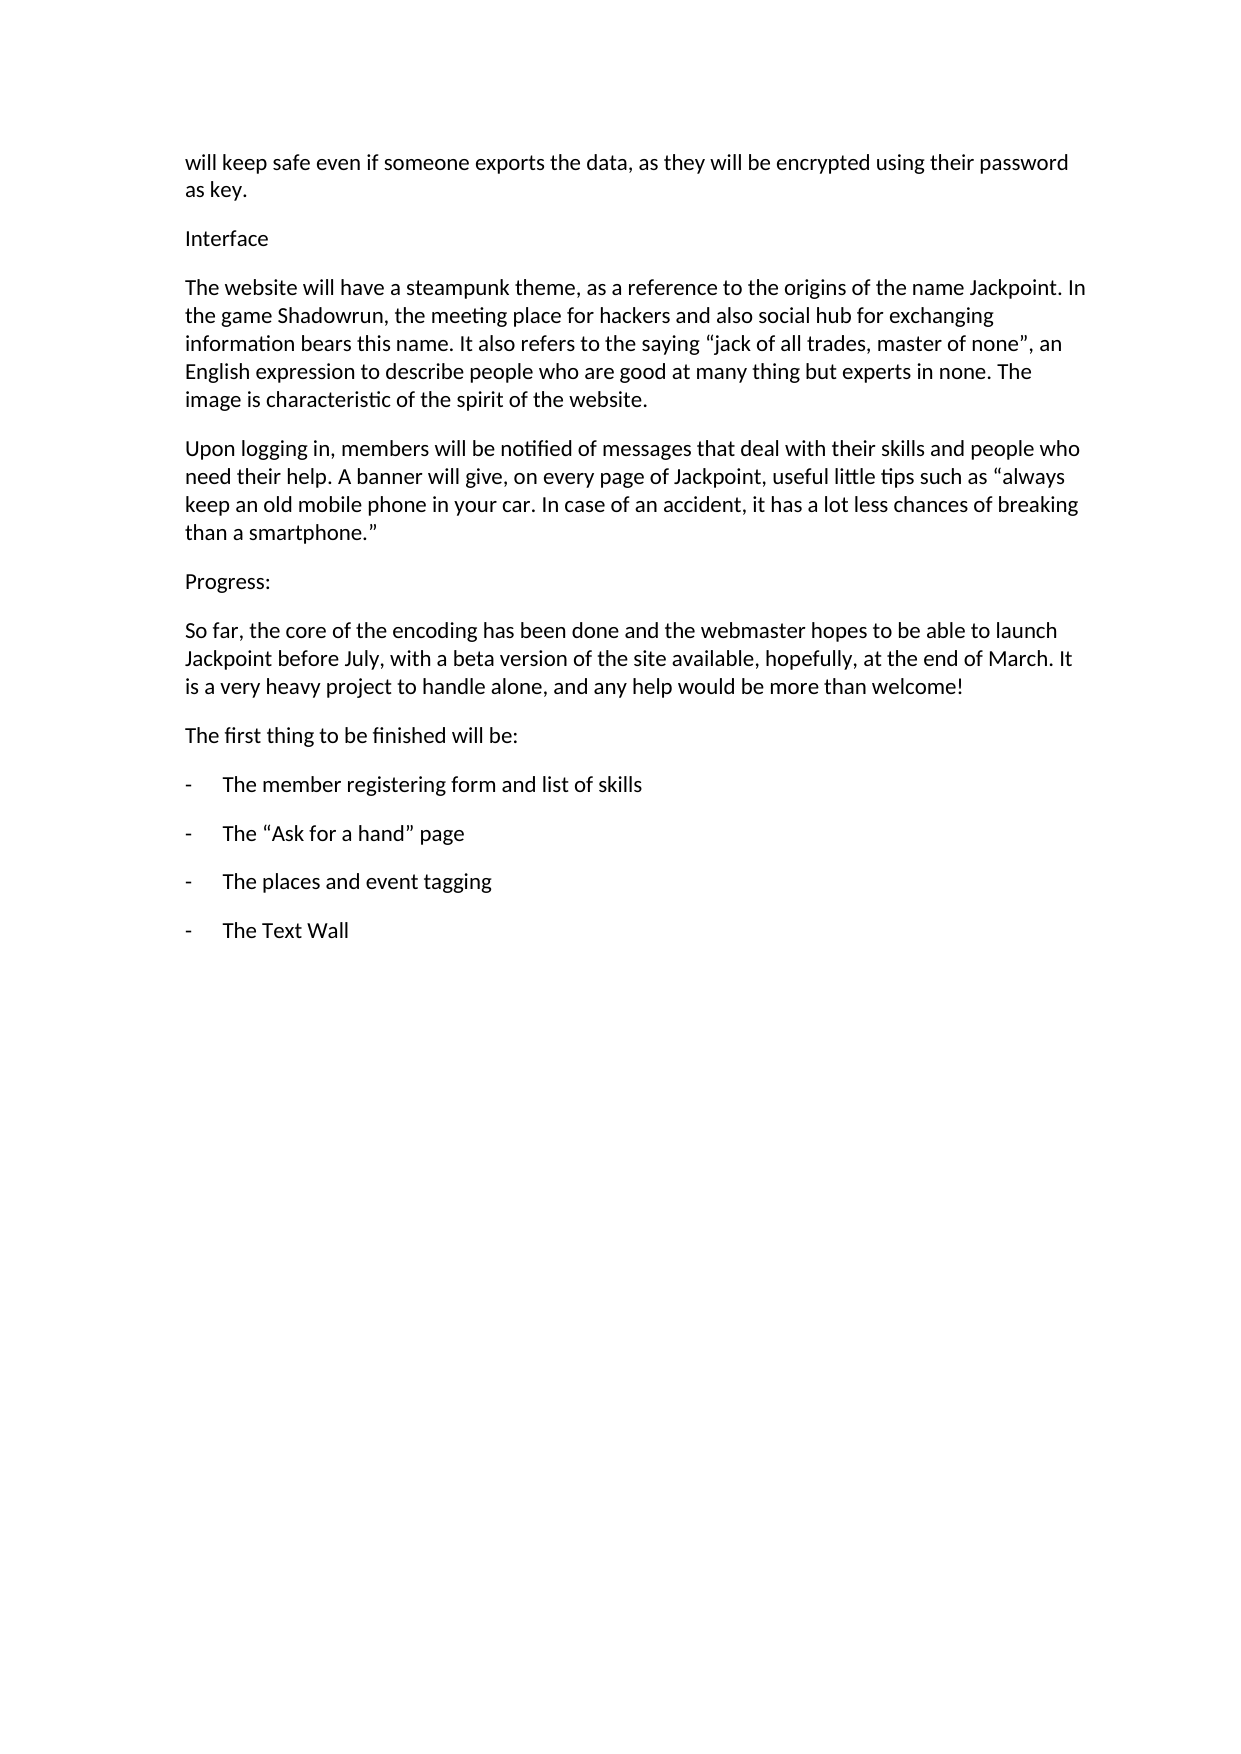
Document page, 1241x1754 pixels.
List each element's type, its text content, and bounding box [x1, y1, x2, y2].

text The first thing to be finished will be: [185, 721, 1093, 749]
text Progress: [185, 567, 1093, 595]
list The member registering form and list of skills [185, 770, 1093, 798]
text Interface [185, 224, 1093, 252]
text The website will have a steampunk theme, as a reference to the origins of the name Jackpoint. In the game Shadowrun, the meeting place for hackers and also social hub for exchanging information bears this name. It also refers to the saying “jack of all trades, master of none”, an English expression to describe people who are good at many thing but experts in none. The image is characteristic of the spirit of the website. [185, 273, 1093, 413]
list The places and event tagging [185, 867, 1093, 896]
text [185, 148, 1093, 204]
text So far, the core of the encoding has been done and the webmaster hopes to be able to launch Jackpoint before July, with a beta version of the site available, hopefully, at the end of March. It is a very heavy project to handle alone, and any help would be more than welcome! [185, 616, 1093, 700]
list The “Ask for a hand” page [185, 819, 1093, 847]
list The Text Wall [185, 916, 1093, 944]
text Upon logging in, members will be notified of messages that deal with their skills and people who need their help. A banner will give, on every page of Jackpoint, useful little tips such as “always keep an old mobile phone in your car. In case of an accident, it has a lot less chances of breaking than a smartphone.” [185, 434, 1093, 546]
